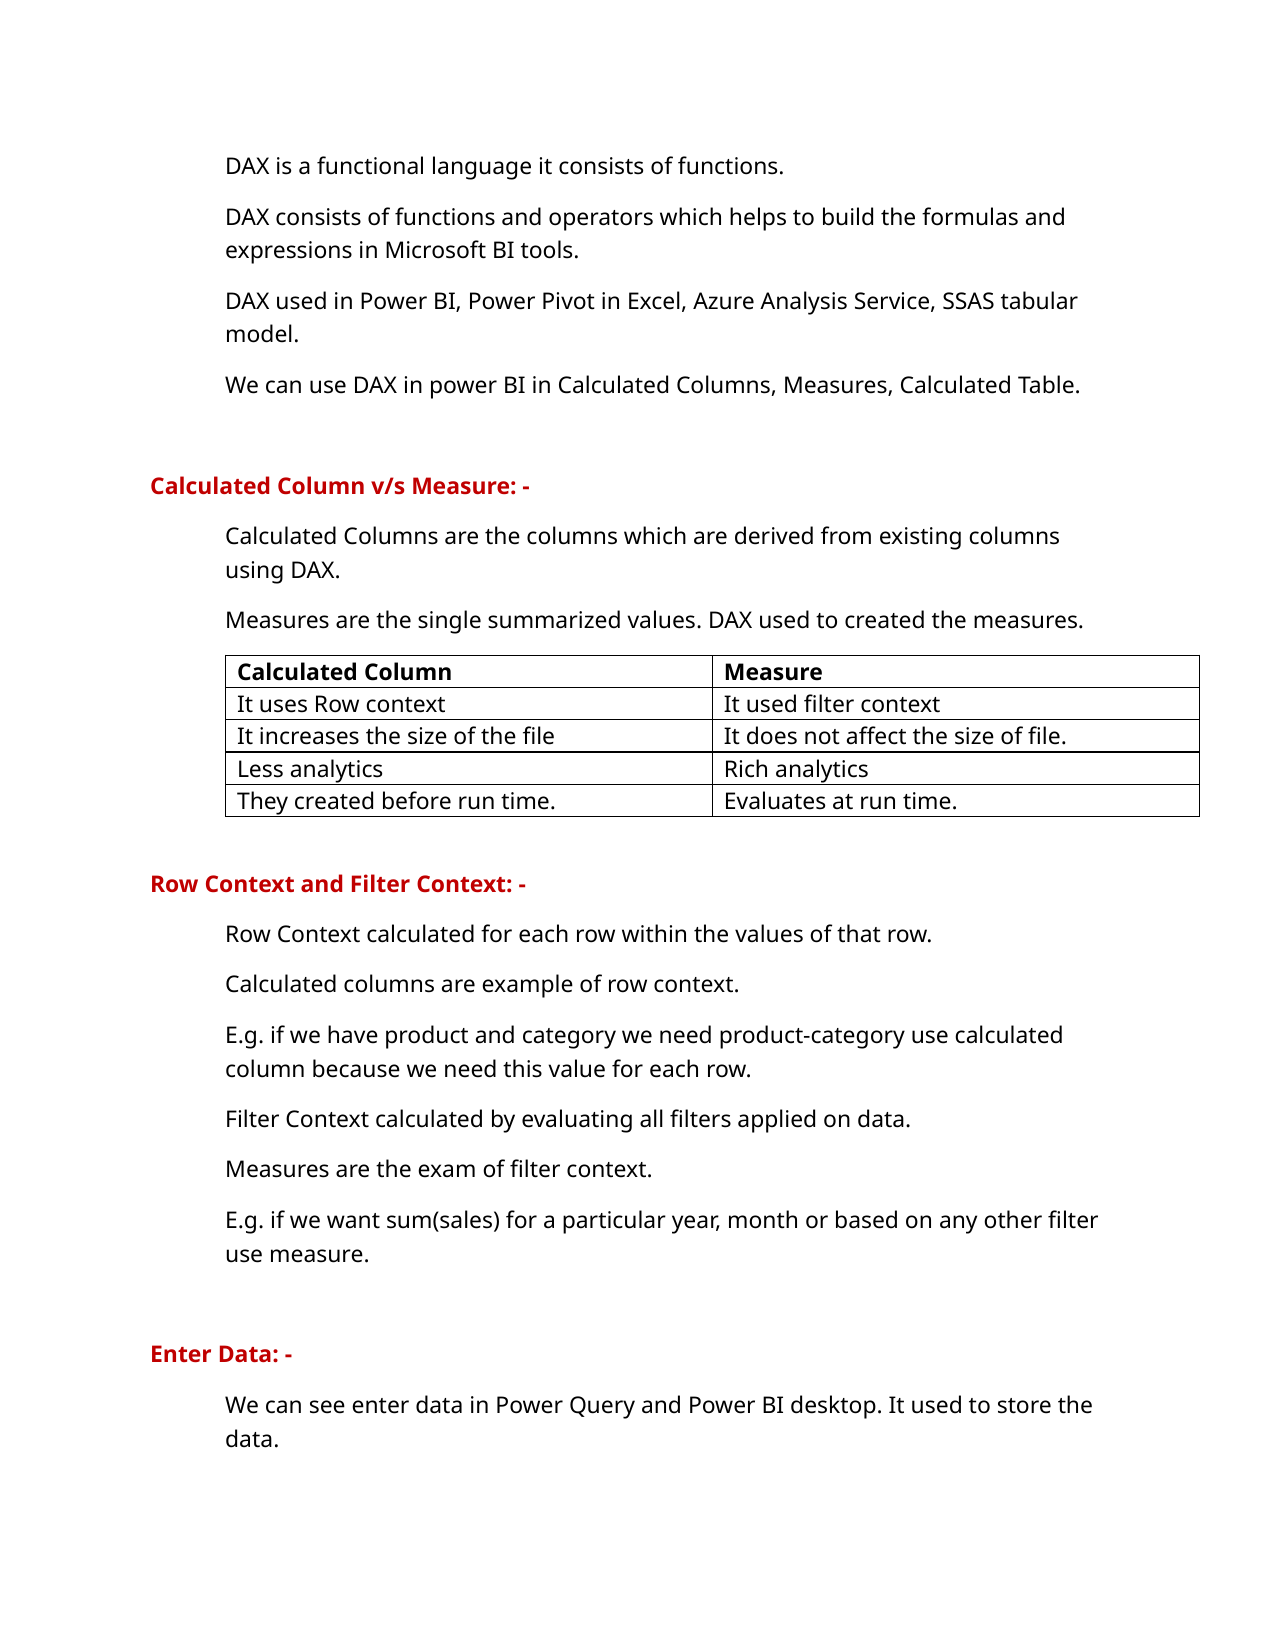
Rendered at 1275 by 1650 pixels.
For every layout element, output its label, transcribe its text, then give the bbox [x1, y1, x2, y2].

table_cell It increases the size of the file [226, 720, 712, 751]
text Enter Data: - [150, 1338, 1125, 1369]
table_cell Evaluates at run time. [713, 785, 1199, 816]
table_cell They created before run time. [226, 785, 712, 816]
text Calculated Column v/s Measure: - [150, 469, 1125, 501]
text We can use DAX in power BI in Calculated Columns, Measures, Calculated Table. [225, 369, 1125, 400]
text Calculated columns are example of row context. [225, 968, 1125, 999]
table_cell It does not affect the size of file. [713, 720, 1199, 751]
text E.g. if we have product and category we need product-category use calculated column because we need this value for each row. [225, 1019, 1125, 1084]
table_cell Rich analytics [713, 753, 1199, 784]
table_header Measure [713, 656, 1199, 687]
text We can see enter data in Power Query and Power BI desktop. It used to store the data. [225, 1389, 1125, 1454]
table_cell It uses Row context [226, 688, 712, 719]
text E.g. if we want sum(sales) for a particular year, month or based on any other filter use measure. [225, 1204, 1125, 1269]
text Row Context and Filter Context: - [150, 867, 1125, 899]
text DAX consists of functions and operators which helps to build the formulas and expressions in Microsoft BI tools. [225, 200, 1125, 265]
table_cell It used filter context [713, 688, 1199, 719]
text Filter Context calculated by evaluating all filters applied on data. [225, 1103, 1125, 1134]
table_cell Less analytics [226, 753, 712, 784]
text Measures are the single summarized values. DAX used to created the measures. [225, 604, 1125, 635]
text Calculated Columns are the columns which are derived from existing columns using DAX. [225, 520, 1125, 585]
text Row Context calculated for each row within the values of that row. [225, 918, 1125, 949]
text DAX used in Power BI, Power Pivot in Excel, Azure Analysis Service, SSAS tabular model. [225, 284, 1125, 349]
text Measures are the exam of filter context. [225, 1153, 1125, 1184]
table_header Calculated Column [226, 656, 712, 687]
text DAX is a functional language it consists of functions. [225, 150, 1125, 181]
